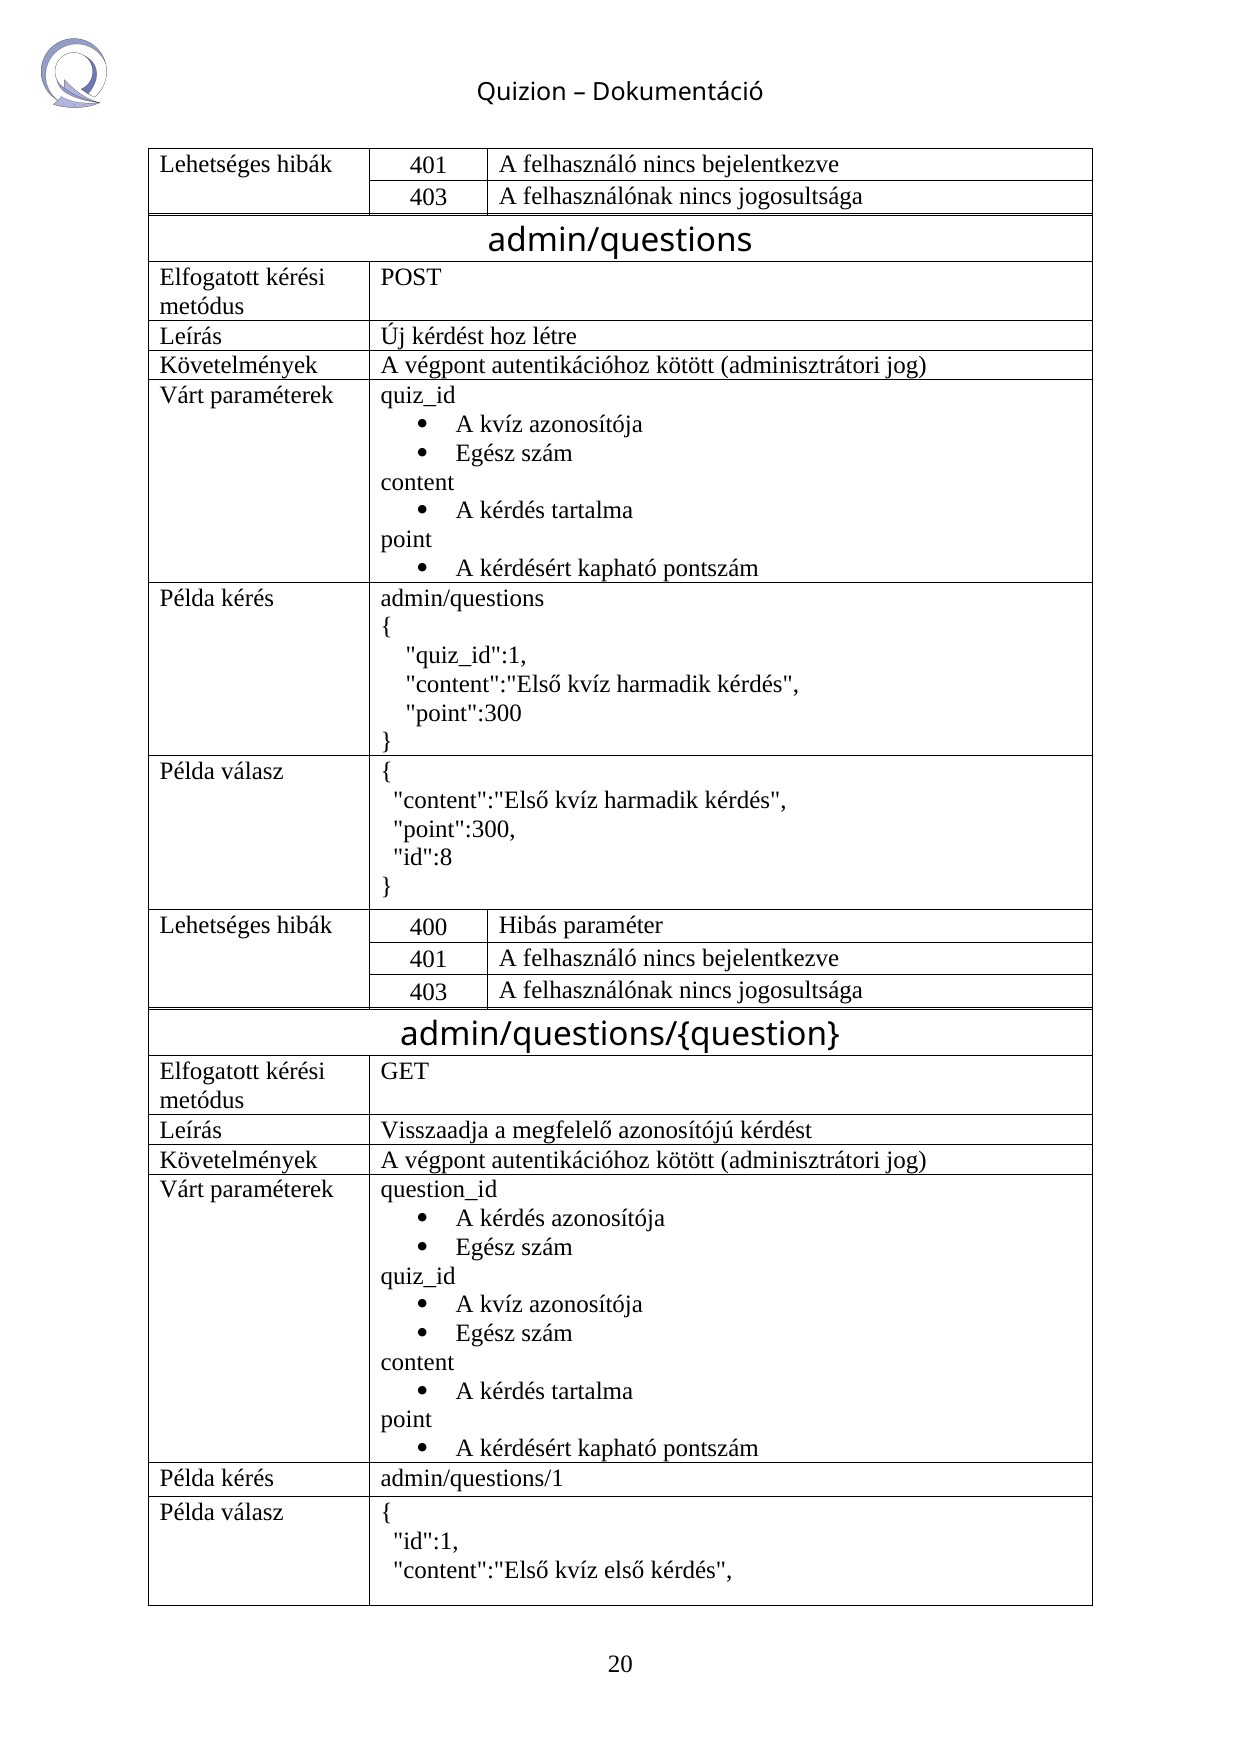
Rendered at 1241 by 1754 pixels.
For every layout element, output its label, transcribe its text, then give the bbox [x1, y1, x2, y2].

table_cell Várt paraméterek [149, 380, 369, 582]
table_cell 400 [370, 910, 487, 942]
table_cell Elfogatott kérési metódus [149, 262, 369, 320]
table_cell Példa kérés [149, 583, 369, 755]
table_header A felhasználó nincs bejelentkezve [488, 149, 1092, 180]
table_header Lehetséges hibák [149, 149, 369, 213]
table_cell Példa válasz [149, 1497, 369, 1605]
table_cell question_id A kérdés azonosítója Egész szám quiz_id A kvíz azonosítója Egész szám content A kérdés tartalma point A kérdésért kapható pontszám [370, 1175, 1092, 1462]
table_cell Példa kérés [149, 1463, 369, 1496]
table_cell 403 [370, 181, 487, 213]
table_cell A végpont autentikációhoz kötött (adminisztrátori jog) [370, 1145, 1092, 1173]
table_cell Elfogatott kérési metódus [149, 1056, 369, 1114]
table_cell 403 [370, 975, 487, 1007]
table_cell Példa válasz [149, 756, 369, 909]
table_header 401 [370, 149, 487, 180]
table_cell admin/questions/1 [370, 1463, 1092, 1496]
table_cell quiz_id A kvíz azonosítója Egész szám content A kérdés tartalma point A kérdésért kapható pontszám [370, 380, 1092, 582]
table_cell A felhasználónak nincs jogosultsága [488, 181, 1092, 213]
table_cell POST [370, 262, 1092, 320]
table_cell Visszaadja a megfelelő azonosítójú kérdést [370, 1115, 1092, 1144]
table_cell admin/questions [149, 216, 1092, 261]
table_cell 401 [370, 943, 487, 974]
table_cell Követelmények [149, 351, 369, 379]
table_cell admin/questions { "quiz_id":1, "content":"Első kvíz harmadik kérdés", "point":300 } [370, 583, 1092, 755]
table_cell Várt paraméterek [149, 1175, 369, 1462]
table_cell Leírás [149, 1115, 369, 1144]
table_cell A felhasználó nincs bejelentkezve [488, 943, 1092, 974]
table_cell Leírás [149, 321, 369, 349]
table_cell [370, 1497, 1092, 1605]
table_cell admin/questions/{question} [149, 1010, 1092, 1055]
table_cell Új kérdést hoz létre [370, 321, 1092, 349]
picture [34, 31, 116, 113]
table_cell Hibás paraméter [488, 910, 1092, 942]
table_cell GET [370, 1056, 1092, 1114]
table_cell Lehetséges hibák [149, 910, 369, 1007]
table_cell { "content":"Első kvíz harmadik kérdés", "point":300, "id":8 } [370, 756, 1092, 909]
table_cell Követelmények [149, 1145, 369, 1173]
table_cell A végpont autentikációhoz kötött (adminisztrátori jog) [370, 351, 1092, 379]
table_cell A felhasználónak nincs jogosultsága [488, 975, 1092, 1007]
